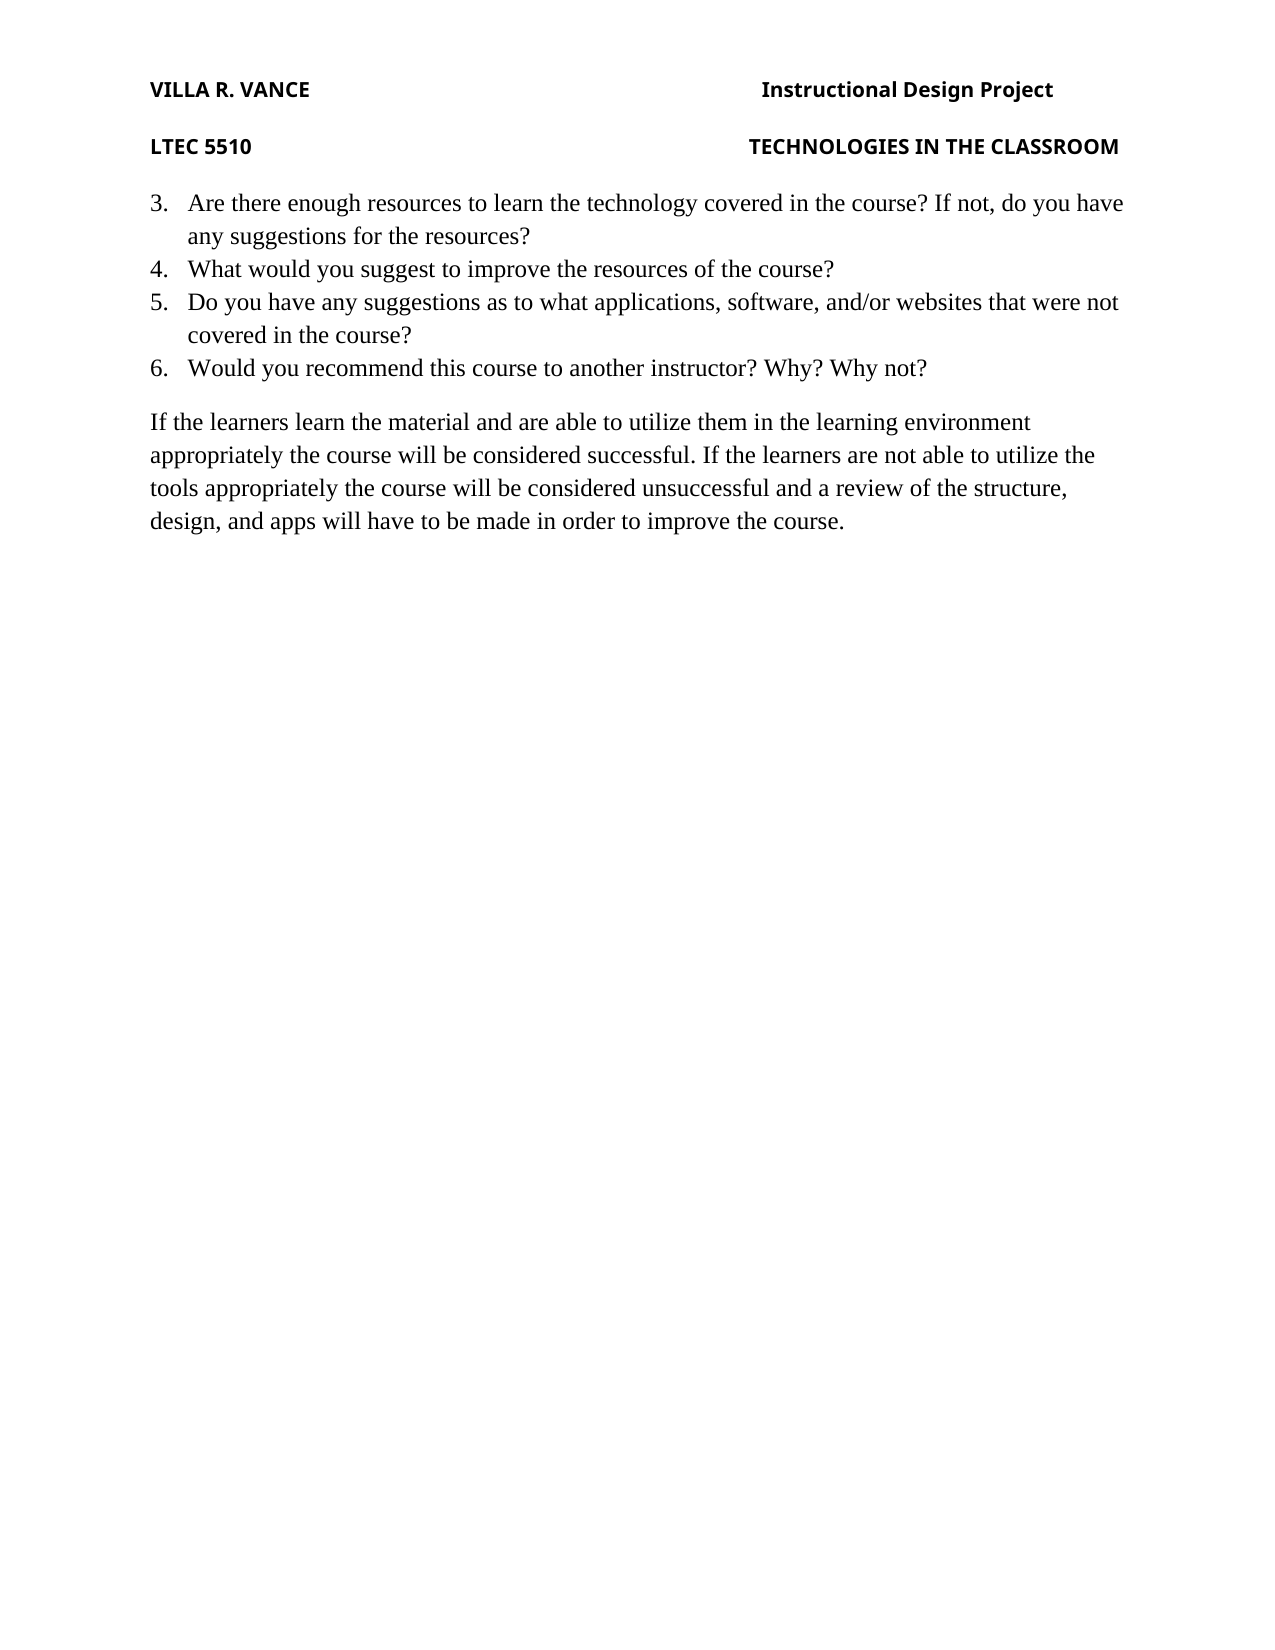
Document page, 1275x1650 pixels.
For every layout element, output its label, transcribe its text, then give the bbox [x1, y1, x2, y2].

list Would you recommend this course to another instructor? Why? Why not? [150, 353, 1125, 382]
list Do you have any suggestions as to what applications, software, and/or websites that were not covered in the course? [150, 287, 1125, 349]
list Are there enough resources to learn the technology covered in the course? If not, do you have any suggestions for the resources? [150, 188, 1125, 250]
text If the learners learn the material and are able to utilize them in the learning environment appropriately the course will be considered successful. If the learners are not able to utilize the tools appropriately the course will be considered unsuccessful and a review of the structure, design, and apps will have to be made in order to improve the course. [150, 407, 1125, 535]
list What would you suggest to improve the resources of the course? [150, 254, 1125, 283]
